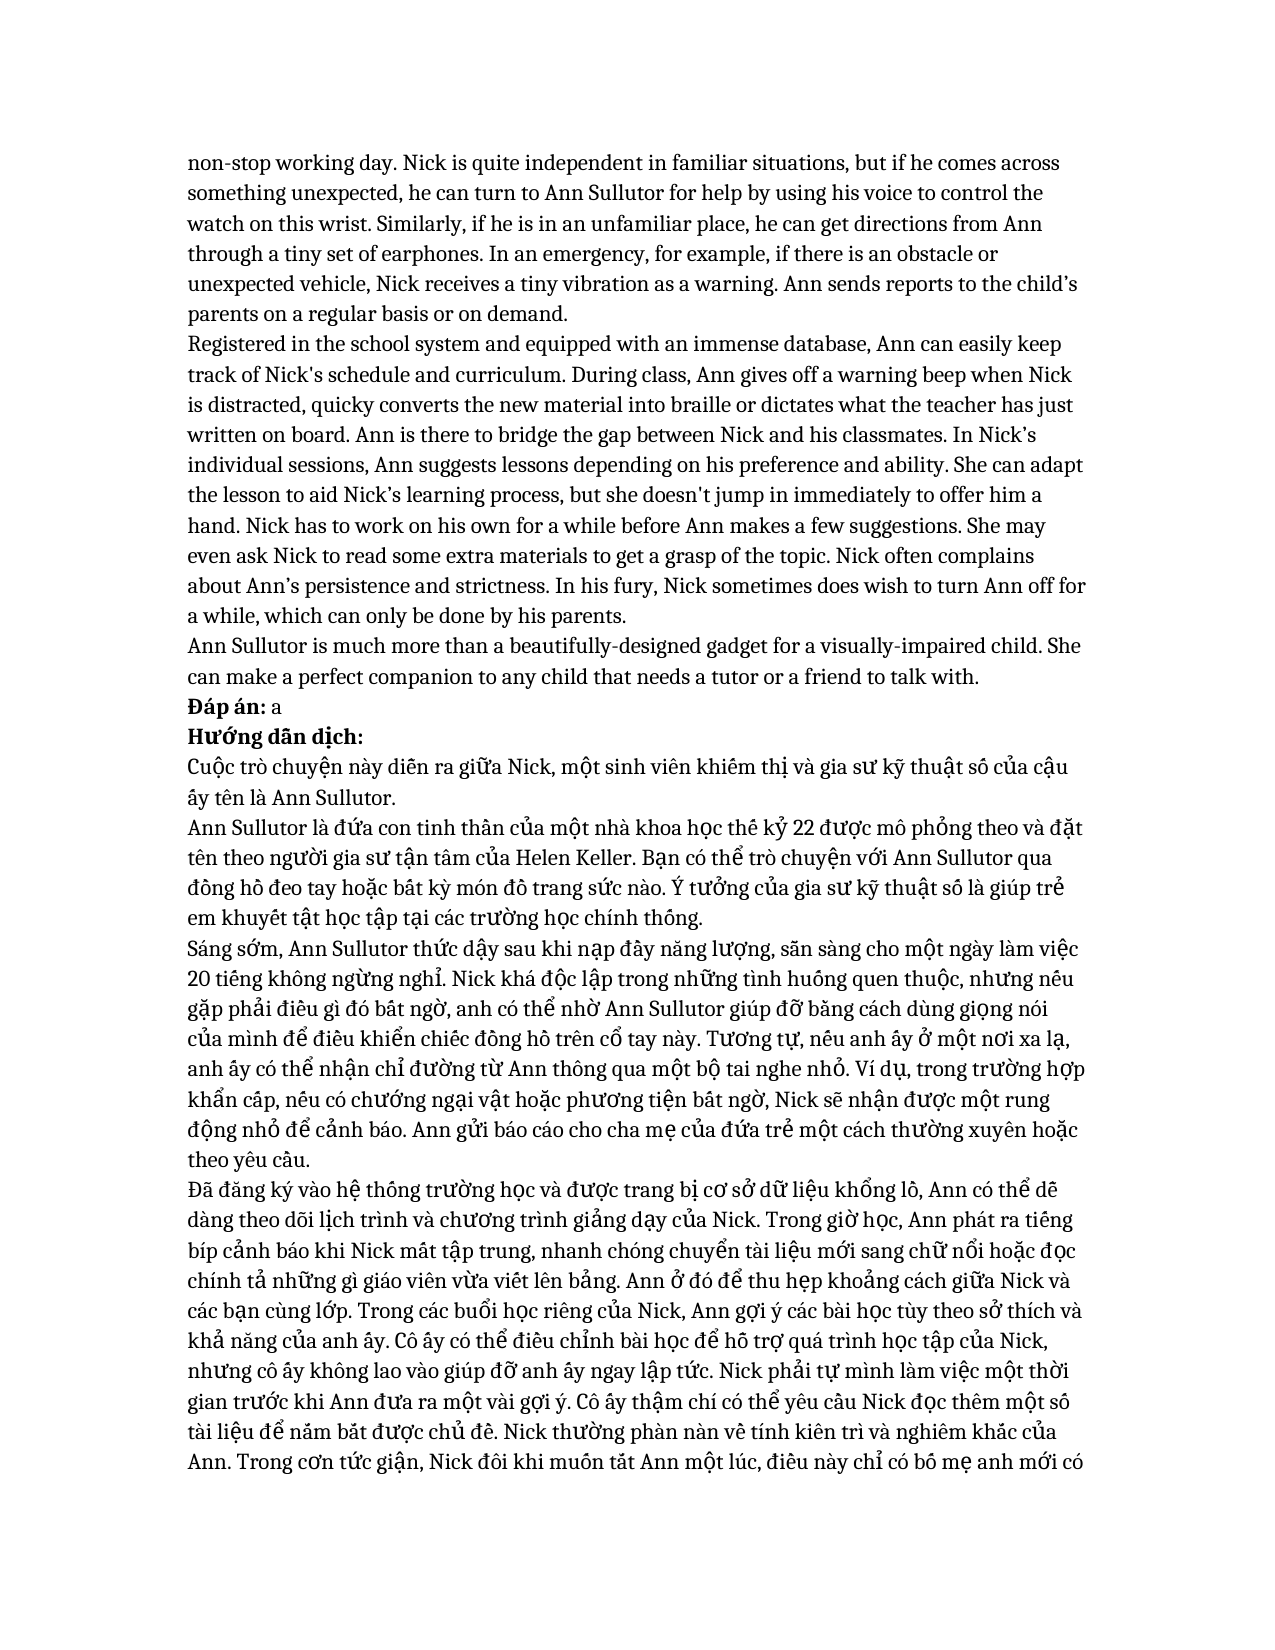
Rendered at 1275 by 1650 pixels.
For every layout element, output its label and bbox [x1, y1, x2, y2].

text [187, 150, 1087, 1475]
